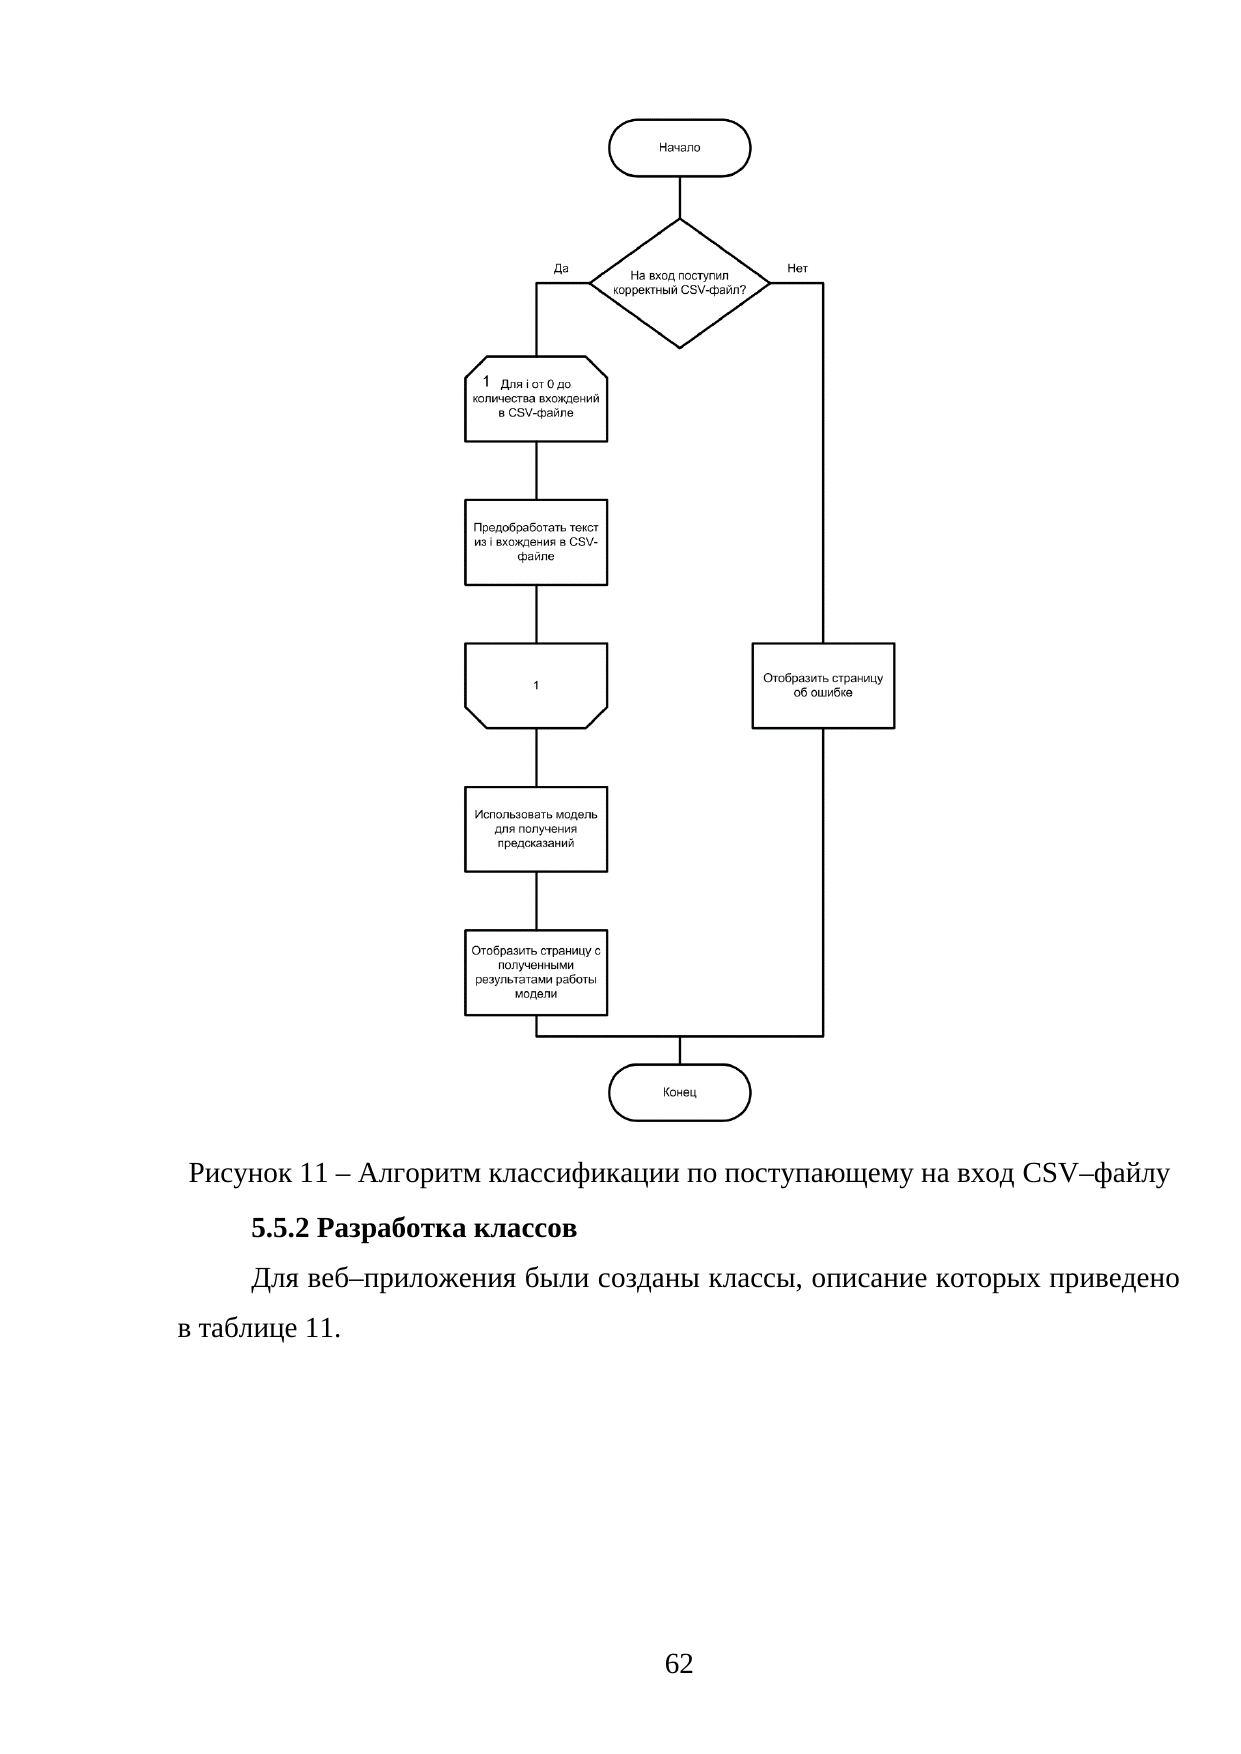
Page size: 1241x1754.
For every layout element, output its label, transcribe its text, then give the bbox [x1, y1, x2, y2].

subtitle Разработка классов [177, 1210, 1181, 1243]
text Рисунок 11 – Алгоритм классификации по поступающему на вход CSV–файлу [177, 1156, 1181, 1189]
text Для веб–приложения были созданы классы, описание которых приведено в таблице 11. [177, 1260, 1181, 1344]
picture [177, 118, 1182, 1122]
